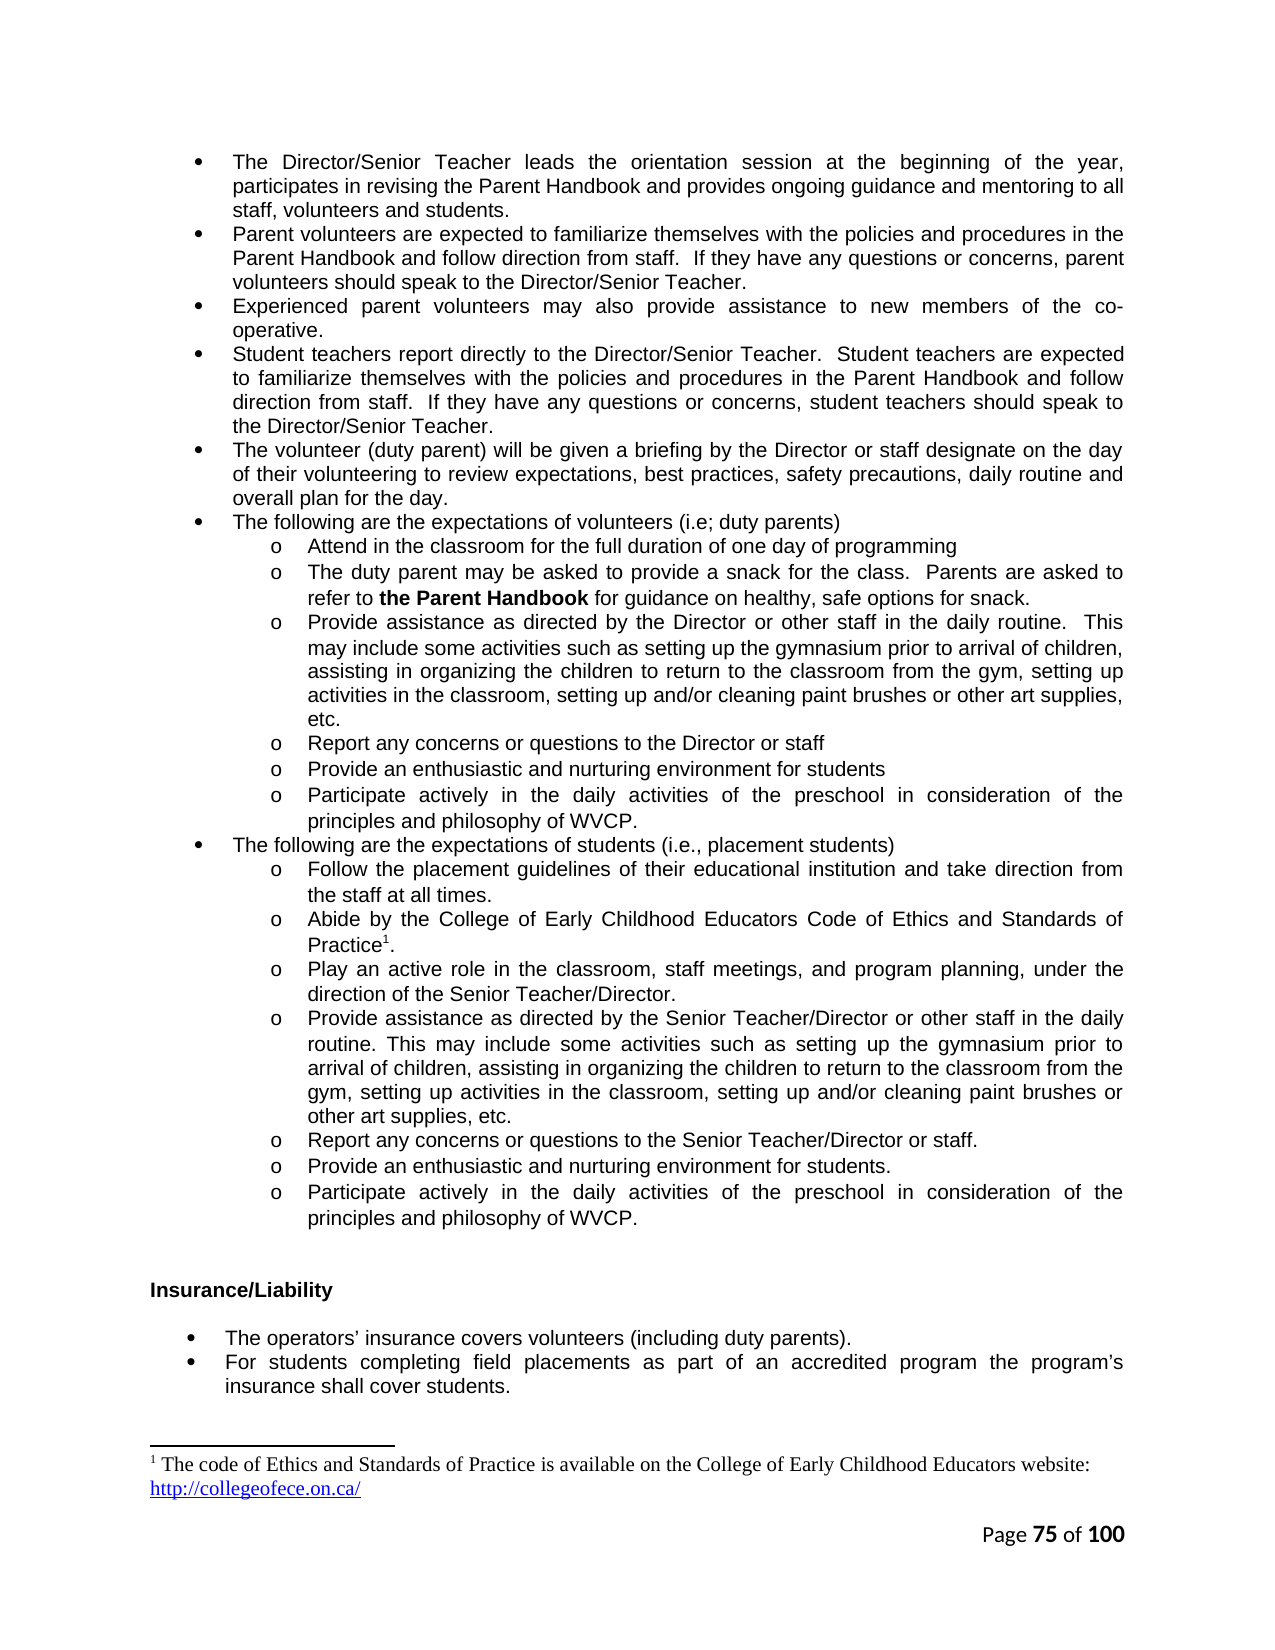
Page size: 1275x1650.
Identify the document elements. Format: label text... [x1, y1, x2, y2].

list Provide assistance as directed by the Senior Teacher/Director or other staff in the daily routine. This may include some activities such as setting up the gymnasium prior to arrival of children, assisting in organizing the children to return to the classroom from the gym, setting up activities in the classroom, setting up and/or cleaning paint brushes or other art supplies, etc. [270, 1006, 1125, 1128]
list Play an active role in the classroom, staff meetings, and program planning, under the direction of the Senior Teacher/Director. [270, 956, 1125, 1006]
list Provide an enthusiastic and nurturing environment for students [270, 757, 1125, 783]
list Participate actively in the daily activities of the preschool in consideration of the principles and philosophy of WVCP. [270, 1179, 1125, 1229]
list For students completing field placements as part of an accredited program the program’s insurance shall cover students. [187, 1350, 1125, 1398]
list The operators’ insurance covers volunteers (including duty parents). [187, 1326, 1125, 1350]
list Parent volunteers are expected to familiarize themselves with the policies and procedures in the Parent Handbook and follow direction from staff. If they have any questions or concerns, parent volunteers should speak to the Director/Senior Teacher. [195, 222, 1125, 294]
list The volunteer (duty parent) will be given a briefing by the Director or staff designate on the day of their volunteering to review expectations, best practices, safety precautions, daily routine and overall plan for the day. [195, 438, 1125, 510]
text Insurance/Liability [150, 1278, 1125, 1302]
list The following are the expectations of volunteers (i.e; duty parents) [195, 510, 1125, 534]
list The Director/Senior Teacher leads the orientation session at the beginning of the year, participates in revising the Parent Handbook and provides ongoing guidance and mentoring to all staff, volunteers and students. [195, 150, 1125, 222]
list The following are the expectations of students (i.e., placement students) [195, 833, 1125, 857]
list Report any concerns or questions to the Senior Teacher/Director or staff. [270, 1128, 1125, 1154]
list Experienced parent volunteers may also provide assistance to new members of the co-operative. [195, 294, 1125, 342]
list Participate actively in the daily activities of the preschool in consideration of the principles and philosophy of WVCP. [270, 783, 1125, 833]
list Provide assistance as directed by the Director or other staff in the daily routine. This may include some activities such as setting up the gymnasium prior to arrival of children, assisting in organizing the children to return to the classroom from the gym, setting up activities in the classroom, setting up and/or cleaning paint brushes or other art supplies, etc. [270, 609, 1125, 731]
list Report any concerns or questions to the Director or staff [270, 731, 1125, 757]
list Attend in the classroom for the full duration of one day of programming [270, 534, 1125, 560]
list Provide an enthusiastic and nurturing environment for students. [270, 1154, 1125, 1179]
list Student teachers report directly to the Director/Senior Teacher. Student teachers are expected to familiarize themselves with the policies and procedures in the Parent Handbook and follow direction from staff. If they have any questions or concerns, student teachers should speak to the Director/Senior Teacher. [195, 342, 1125, 438]
list Abide by the College of Early Childhood Educators Code of Ethics and Standards of Practice. [270, 907, 1125, 956]
list Follow the placement guidelines of their educational institution and take direction from the staff at all times. [270, 857, 1125, 907]
list The duty parent may be asked to provide a snack for the class. Parents are asked to refer to the Parent Handbook for guidance on healthy, safe options for snack. [270, 560, 1125, 609]
